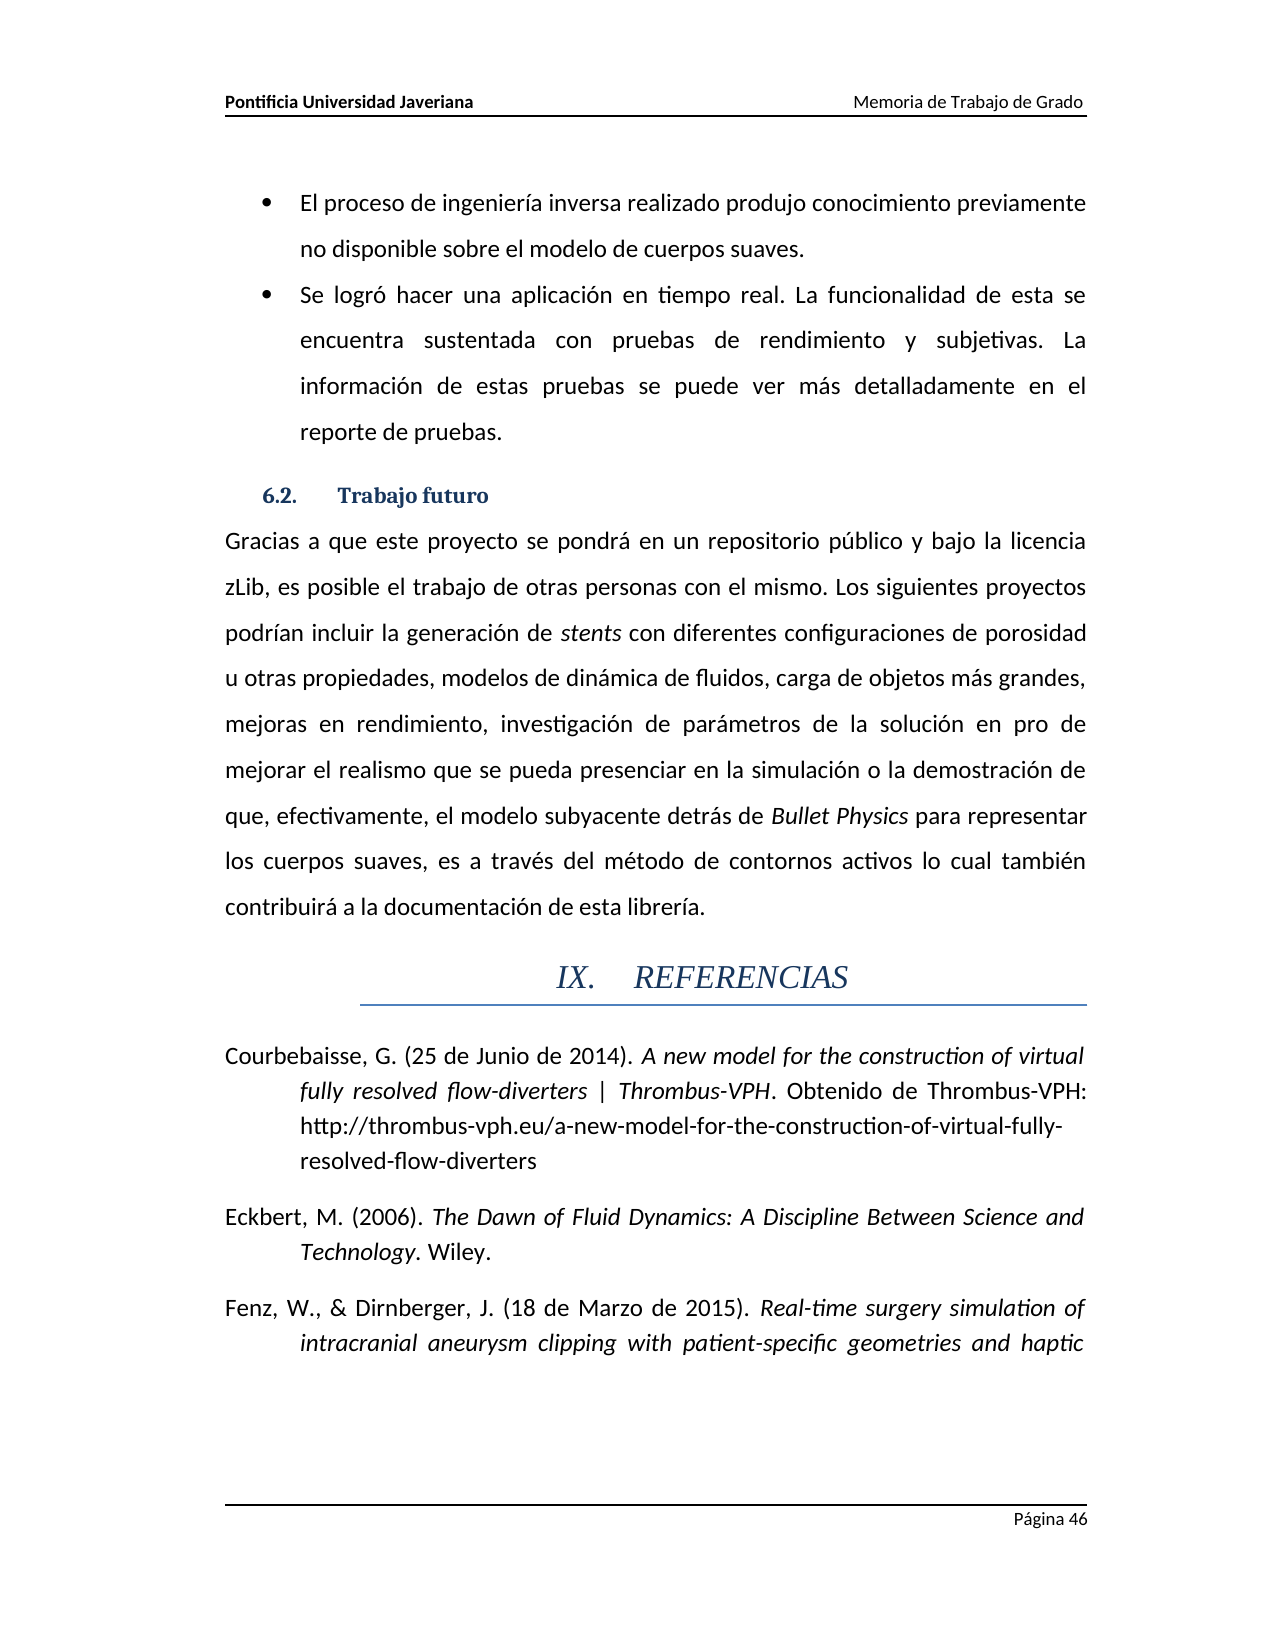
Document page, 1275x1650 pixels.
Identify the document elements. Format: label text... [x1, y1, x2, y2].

list Se logró hacer una aplicación en tiempo real. La funcionalidad de esta se encuentra sustentada con pruebas de rendimiento y subjetivas. La información de estas pruebas se puede ver más detalladamente en el reporte de pruebas. [262, 279, 1087, 447]
subtitle REFERENCIAS [360, 958, 1087, 1004]
subtitle Trabajo futuro [262, 483, 1087, 509]
text Gracias a que este proyecto se pondrá en un repositorio público y bajo la licencia zLib, es posible el trabajo de otras personas con el mismo. Los siguientes proyectos podrían incluir la generación de stents con diferentes configuraciones de porosidad u otras propiedades, modelos de dinámica de fluidos, carga de objetos más grandes, mejoras en rendimiento, investigación de parámetros de la solución en pro de mejorar el realismo que se pueda presenciar en la simulación o la demostración de que, efectivamente, el modelo subyacente detrás de Bullet Physics para representar los cuerpos suaves, es a través del método de contornos activos lo cual también contribuirá a la documentación de esta librería. [225, 525, 1087, 922]
list El proceso de ingeniería inversa realizado produjo conocimiento previamente no disponible sobre el modelo de cuerpos suaves. [262, 187, 1087, 264]
